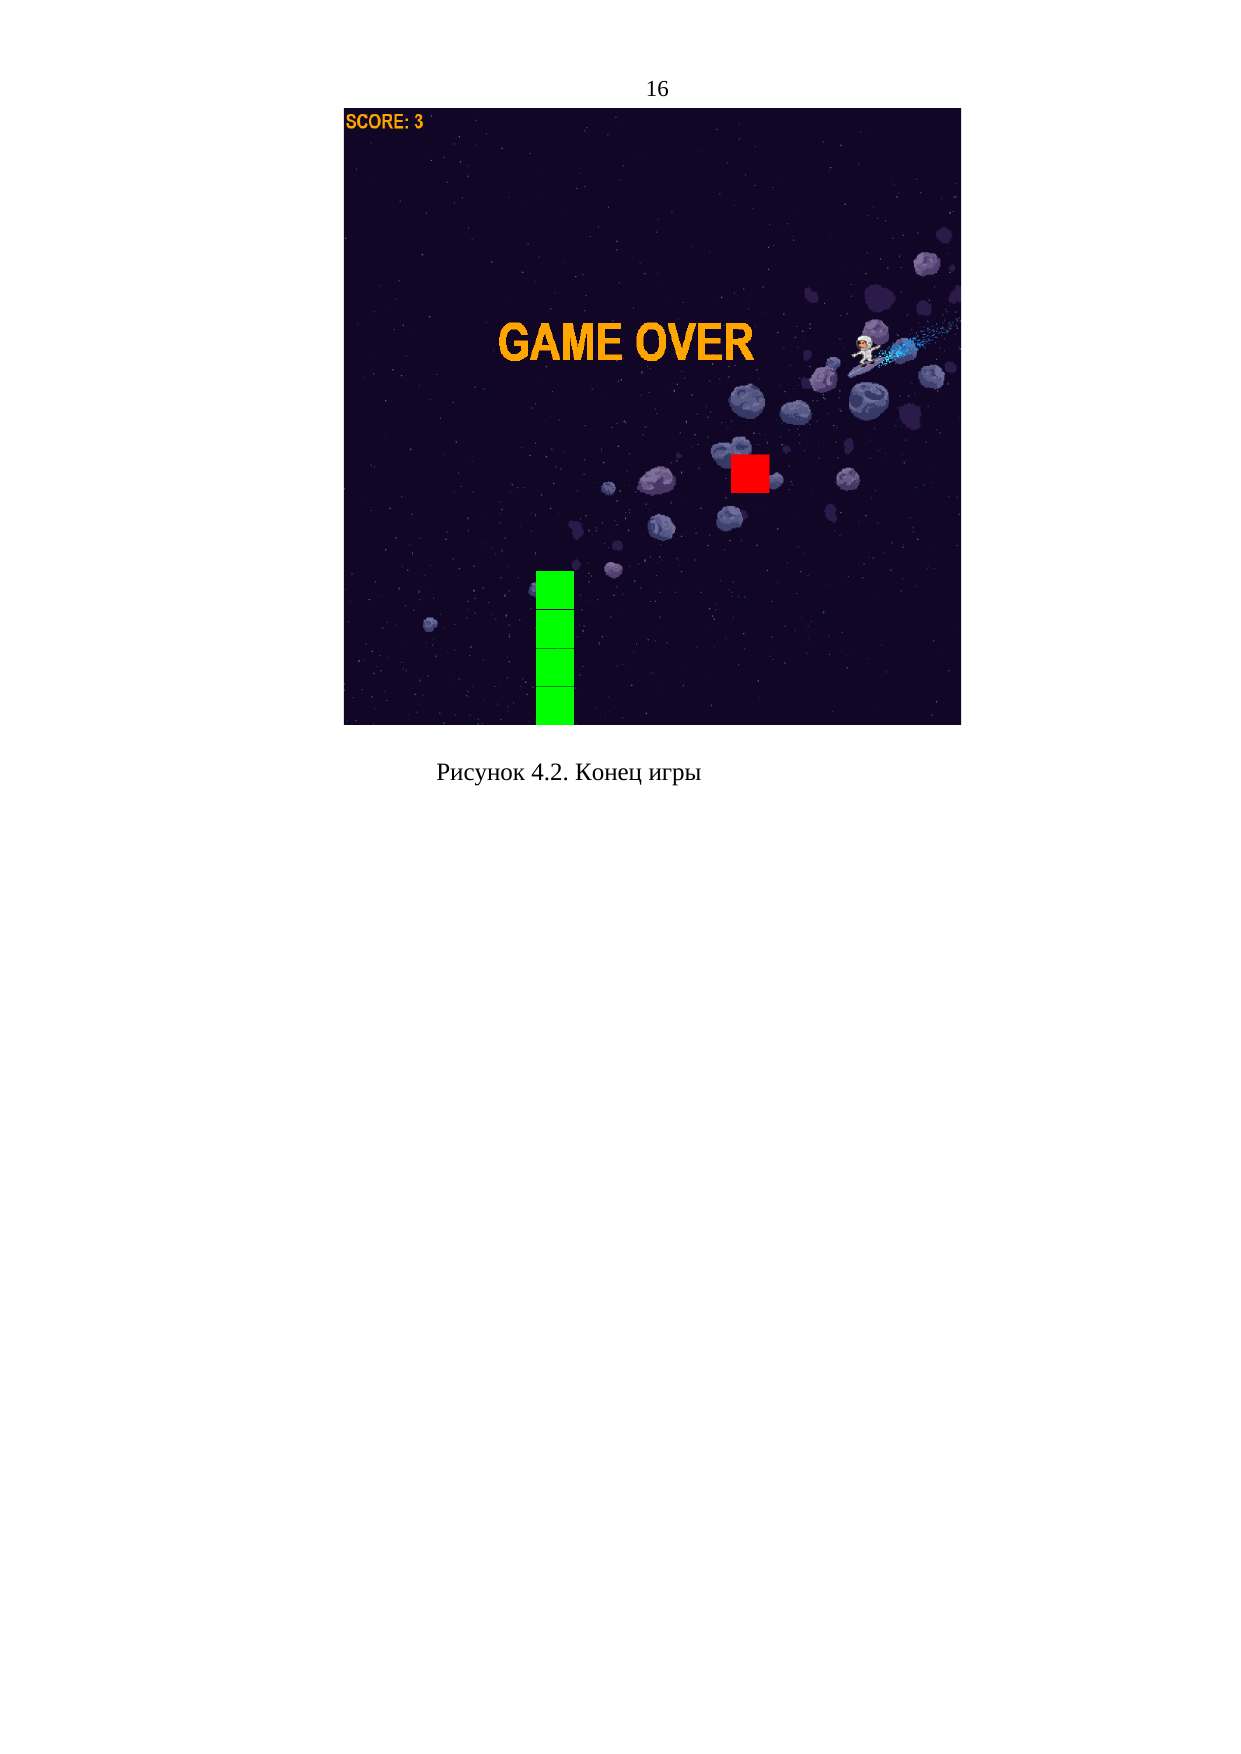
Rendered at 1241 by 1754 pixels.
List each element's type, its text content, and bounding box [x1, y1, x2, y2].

picture [343, 108, 962, 725]
text Рисунок 4.2. Конец игры [161, 757, 976, 786]
